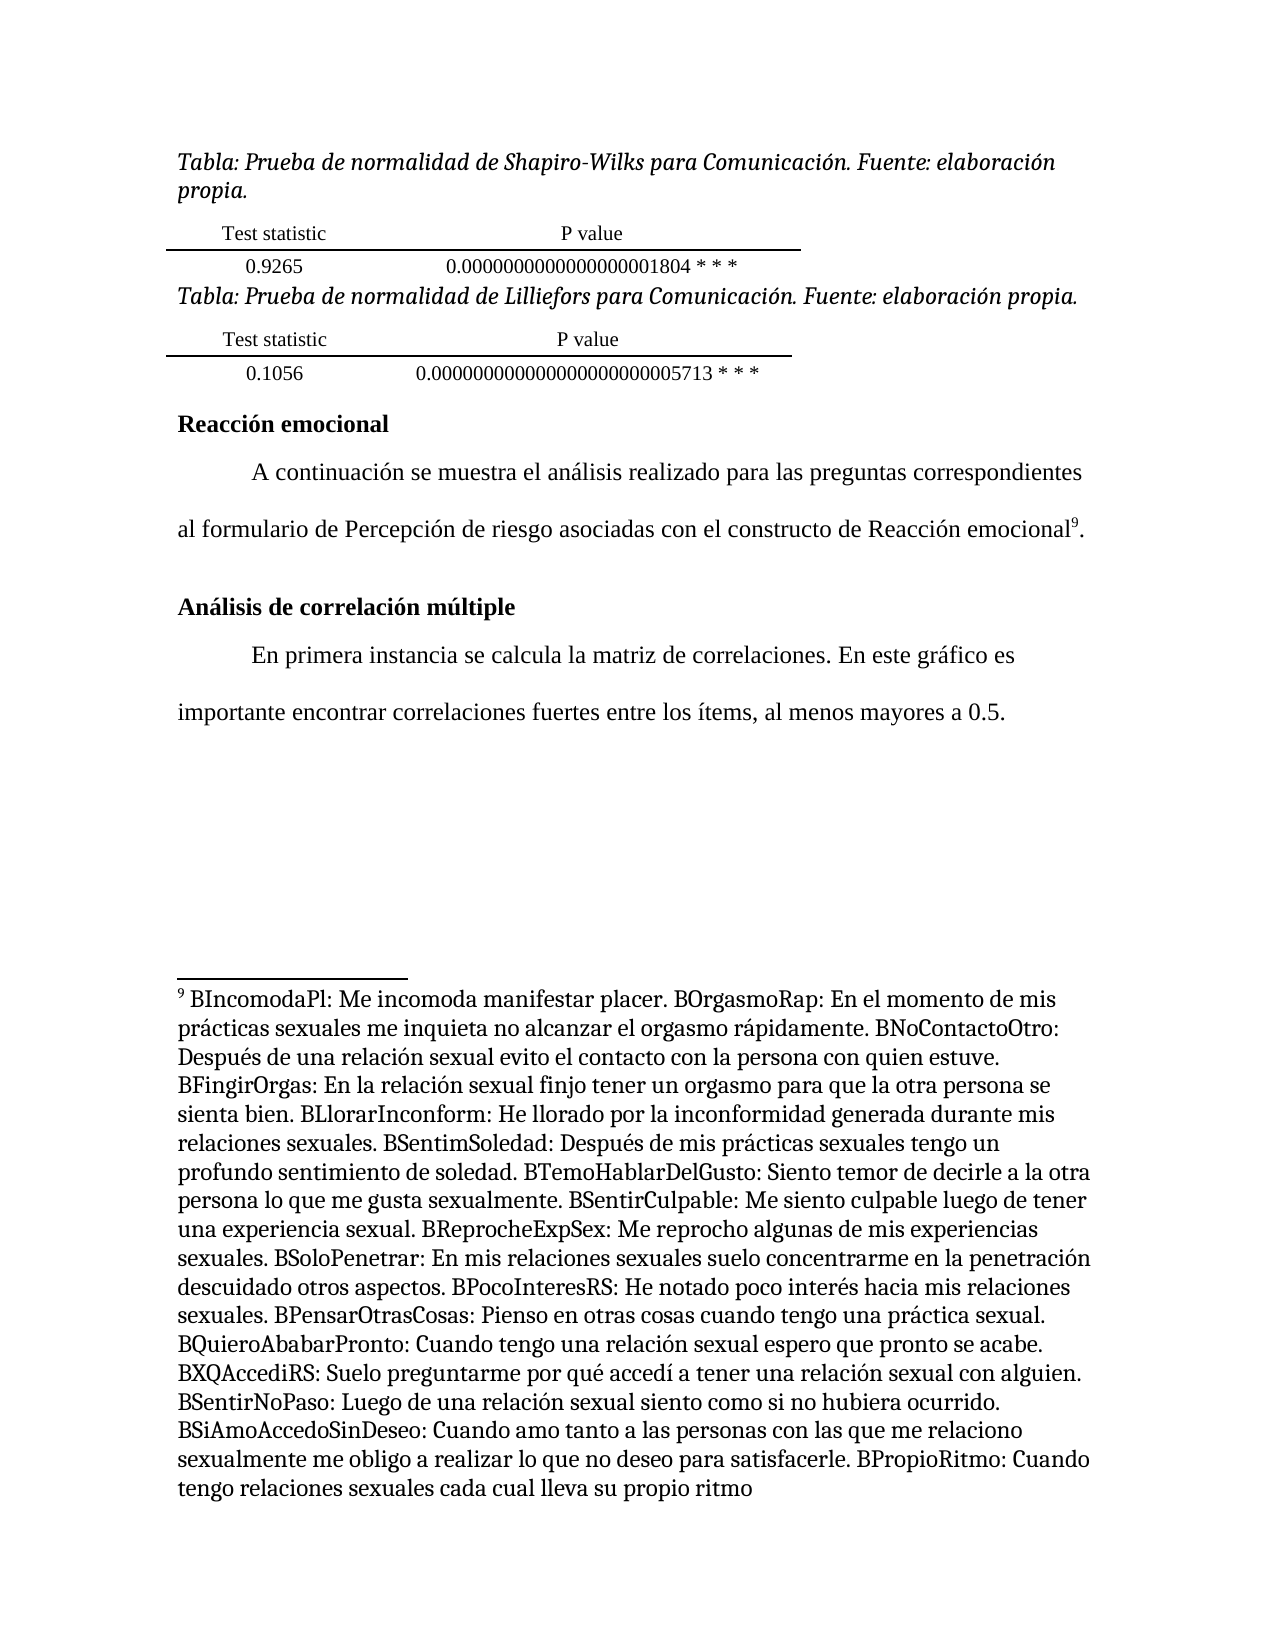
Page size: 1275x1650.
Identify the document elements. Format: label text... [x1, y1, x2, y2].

text En primera instancia se calcula la matriz de correlaciones. En este gráfico es importante encontrar correlaciones fuertes entre los ítems, al menos mayores a 0.5. [177, 640, 1098, 726]
table_cell 0.1056 [166, 357, 383, 388]
subtitle Reacción emocional [177, 409, 1098, 438]
text Tabla: Prueba de normalidad de Lilliefors para Comunicación. Fuente: elaboración propia. [177, 282, 1098, 311]
table_cell 0.000000000000000000000005713 * * * [383, 357, 792, 388]
text A continuación se muestra el análisis realizado para las preguntas correspondientes al formulario de Percepción de riesgo asociadas con el constructo de Reacción emocional. [177, 457, 1098, 543]
table_header P value [383, 324, 792, 355]
table_header Test statistic [166, 218, 382, 249]
table_header P value [382, 218, 801, 249]
text Tabla: Prueba de normalidad de Shapiro-Wilks para Comunicación. Fuente: elaboración propia. [177, 148, 1098, 205]
table_header Test statistic [166, 324, 383, 355]
table_cell 0.0000000000000000001804 * * * [382, 251, 801, 282]
subtitle Análisis de correlación múltiple [177, 592, 1098, 621]
table_cell 0.9265 [166, 251, 382, 282]
